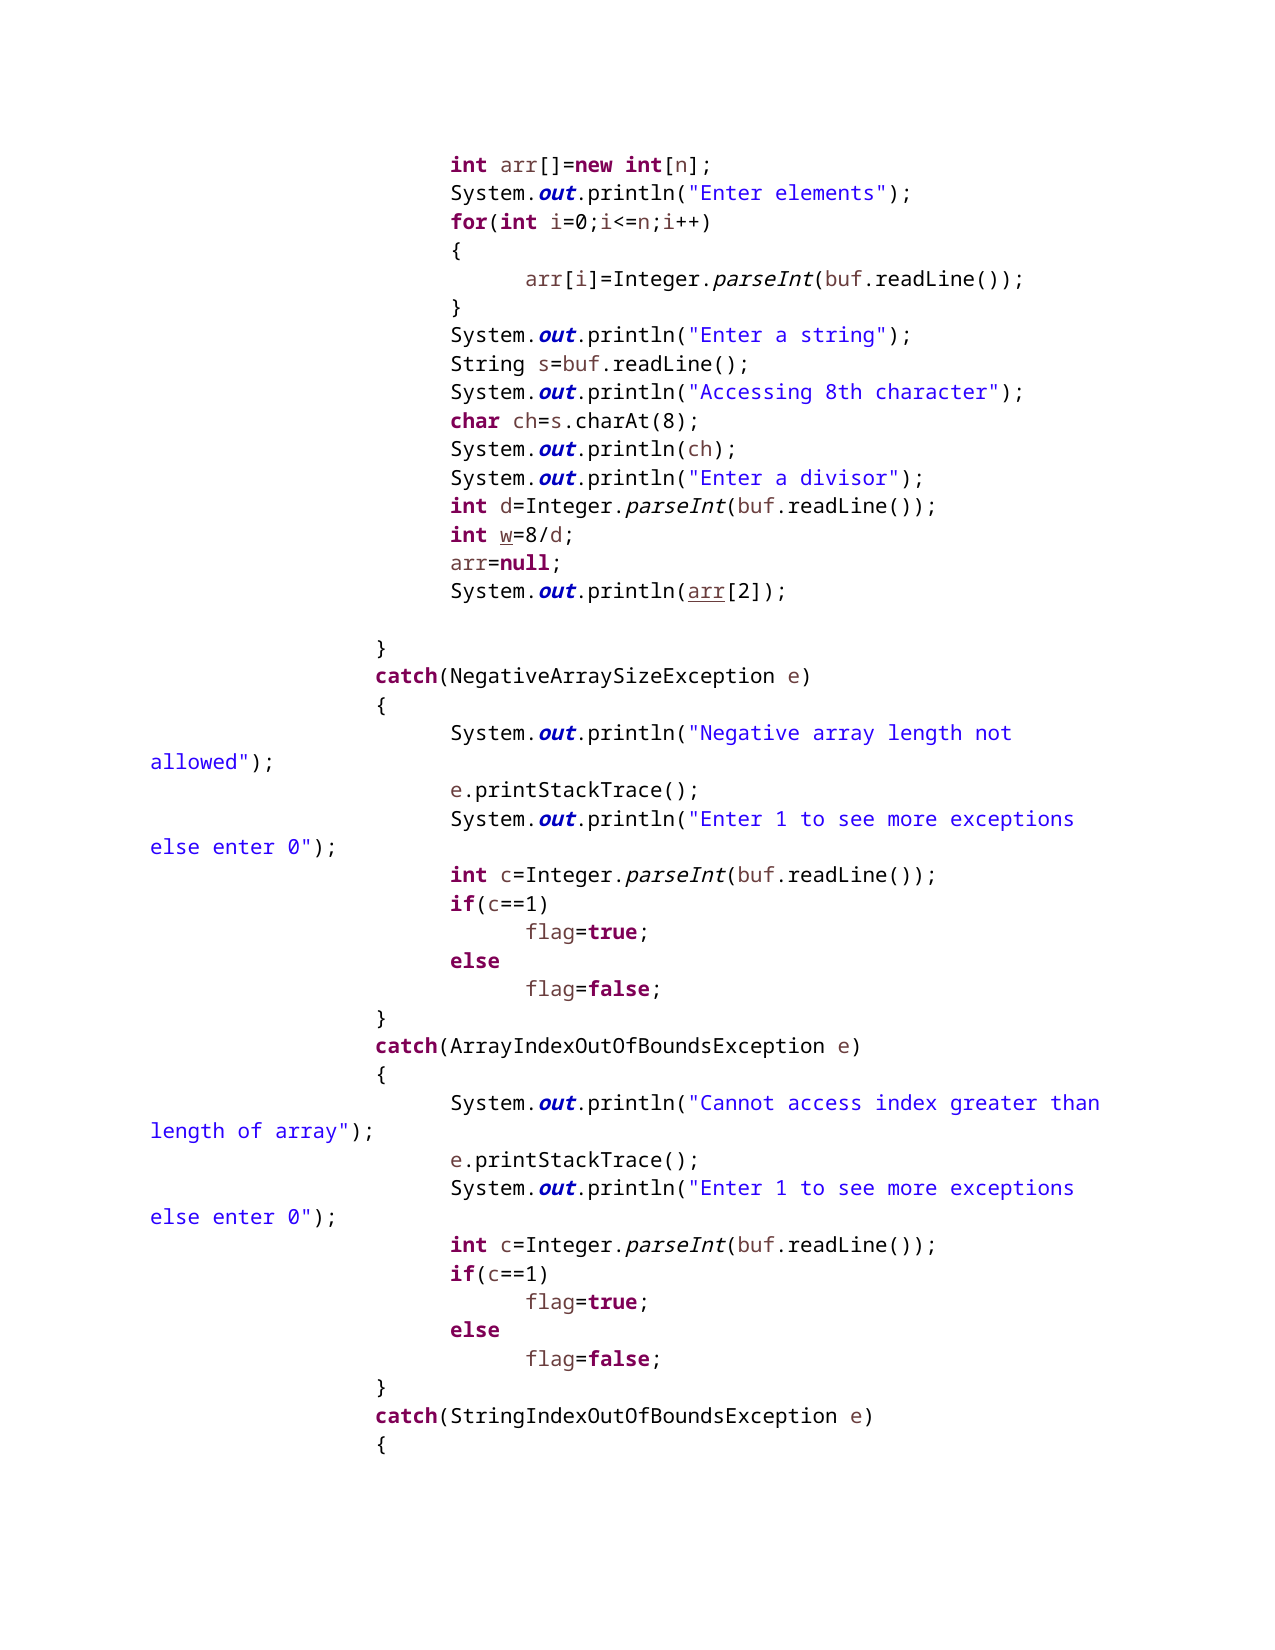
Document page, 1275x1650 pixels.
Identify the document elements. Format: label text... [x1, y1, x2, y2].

text } [150, 292, 1125, 321]
text int w=8/d; [150, 520, 1125, 548]
text System.out.println("Enter a divisor"); [150, 463, 1125, 491]
text arr=null; [150, 548, 1125, 577]
text int d=Integer.parseInt(buf.readLine()); [150, 491, 1125, 520]
text int c=Integer.parseInt(buf.readLine()); [150, 861, 1125, 889]
text e.printStackTrace(); [150, 775, 1125, 804]
text catch(ArrayIndexOutOfBoundsException e) [150, 1031, 1125, 1059]
text flag=true; [150, 1287, 1125, 1316]
text { [150, 690, 1125, 718]
text System.out.println(arr[2]); [150, 577, 1125, 605]
text System.out.println("Enter a string"); [150, 321, 1125, 349]
text { [150, 1429, 1125, 1458]
text int c=Integer.parseInt(buf.readLine()); [150, 1230, 1125, 1259]
text else [150, 1316, 1125, 1344]
text System.out.println("Accessing 8th character"); [150, 377, 1125, 406]
text catch(StringIndexOutOfBoundsException e) [150, 1401, 1125, 1429]
text System.out.println("Enter elements"); [150, 178, 1125, 207]
text System.out.println(ch); [150, 434, 1125, 463]
text { [150, 1059, 1125, 1088]
text flag=false; [150, 1344, 1125, 1372]
text flag=false; [150, 974, 1125, 1003]
text { [150, 235, 1125, 264]
text System.out.println("Cannot access index greater than length of array"); [150, 1088, 1125, 1145]
text catch(NegativeArraySizeException e) [150, 661, 1125, 690]
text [150, 1173, 1125, 1230]
text char ch=s.charAt(8); [150, 406, 1125, 434]
text e.printStackTrace(); [150, 1145, 1125, 1173]
text } [150, 1372, 1125, 1401]
text int arr[]=new int[n]; [150, 150, 1125, 178]
text } [150, 633, 1125, 661]
text for(int i=0;i<=n;i++) [150, 207, 1125, 235]
text if(c==1) [150, 889, 1125, 917]
text arr[i]=Integer.parseInt(buf.readLine()); [150, 264, 1125, 292]
text String s=buf.readLine(); [150, 349, 1125, 377]
text System.out.println("Negative array length not allowed"); [150, 718, 1125, 775]
text else [150, 946, 1125, 974]
text flag=true; [150, 917, 1125, 946]
text System.out.println("Enter 1 to see more exceptions else enter 0"); [150, 804, 1125, 861]
text if(c==1) [150, 1259, 1125, 1287]
text } [150, 1003, 1125, 1031]
